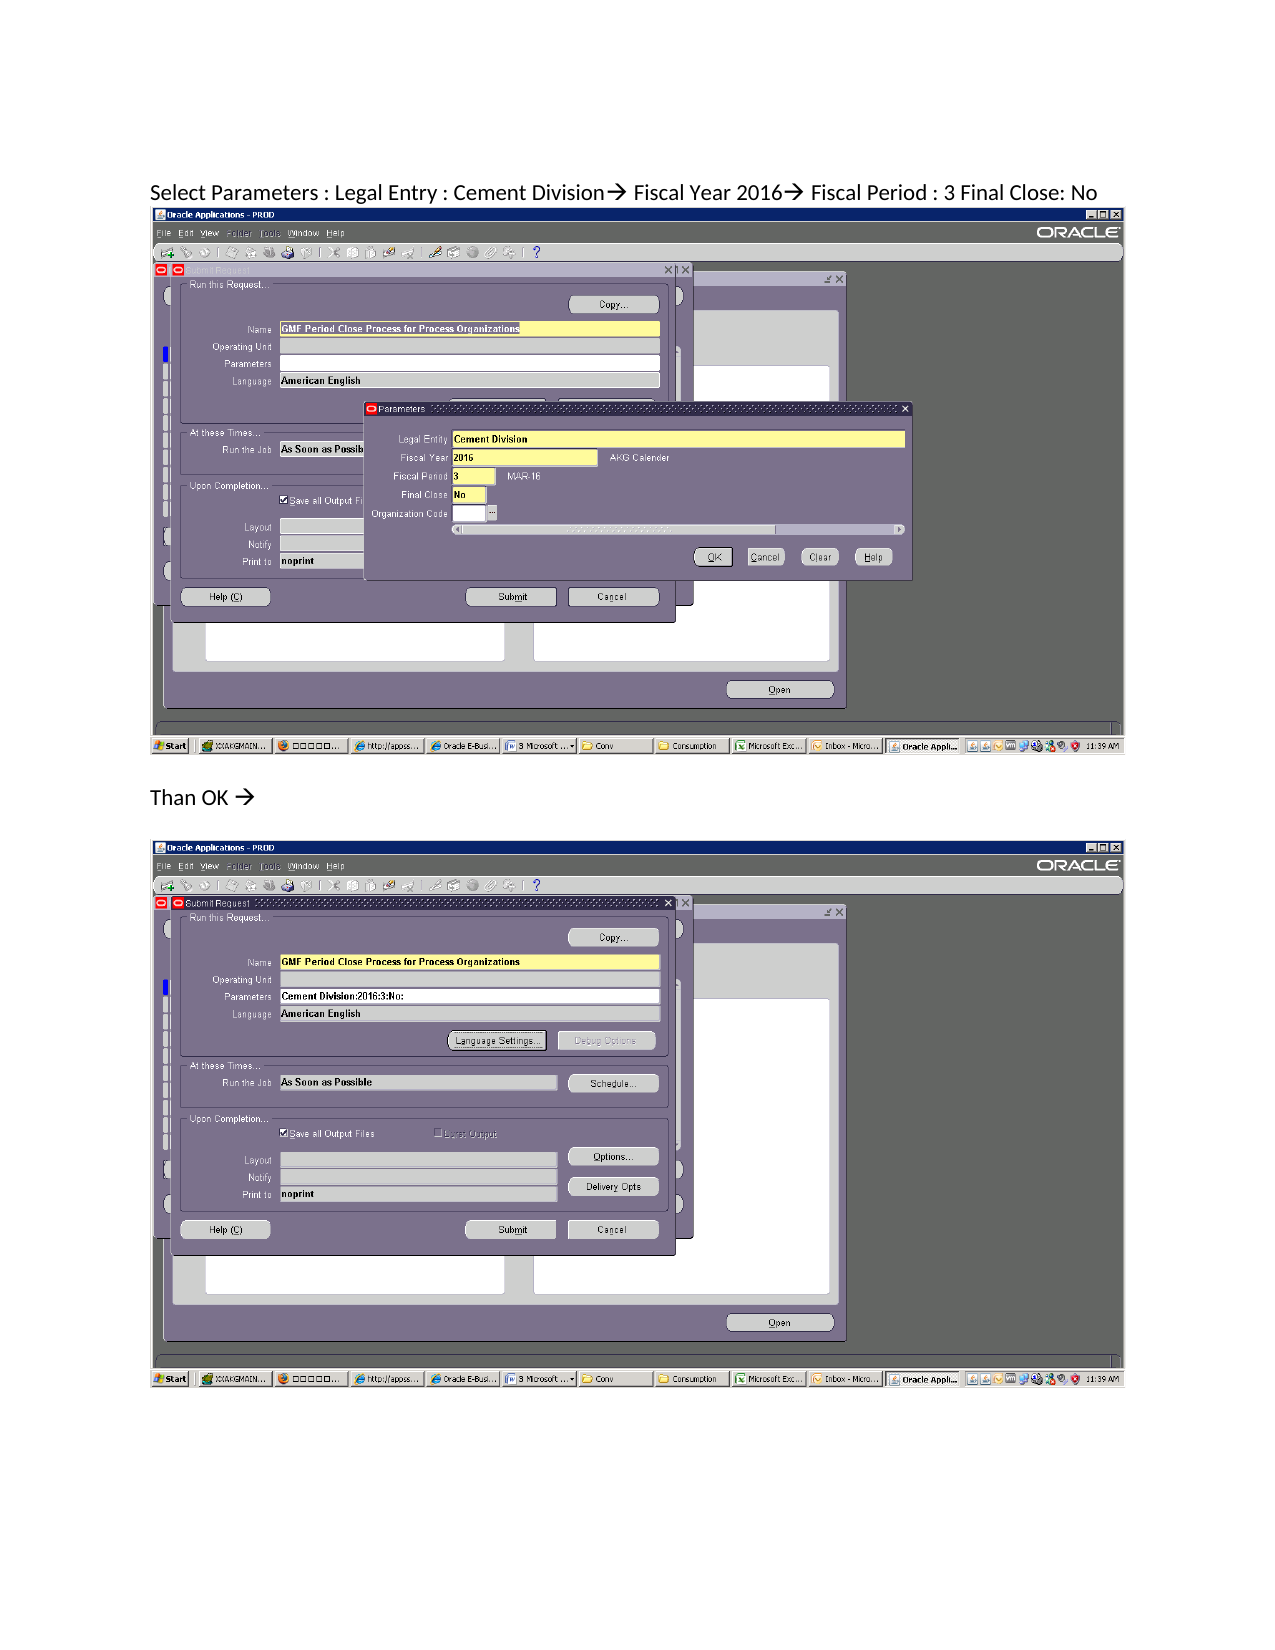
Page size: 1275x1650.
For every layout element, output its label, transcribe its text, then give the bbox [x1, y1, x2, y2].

text Than OK [150, 783, 1125, 811]
text Select Parameters : Legal Entry : Cement Division Fiscal Year 2016 Fiscal Period : 3 Final Close: No [150, 178, 1125, 206]
picture [150, 839, 1125, 1388]
picture [150, 206, 1125, 755]
